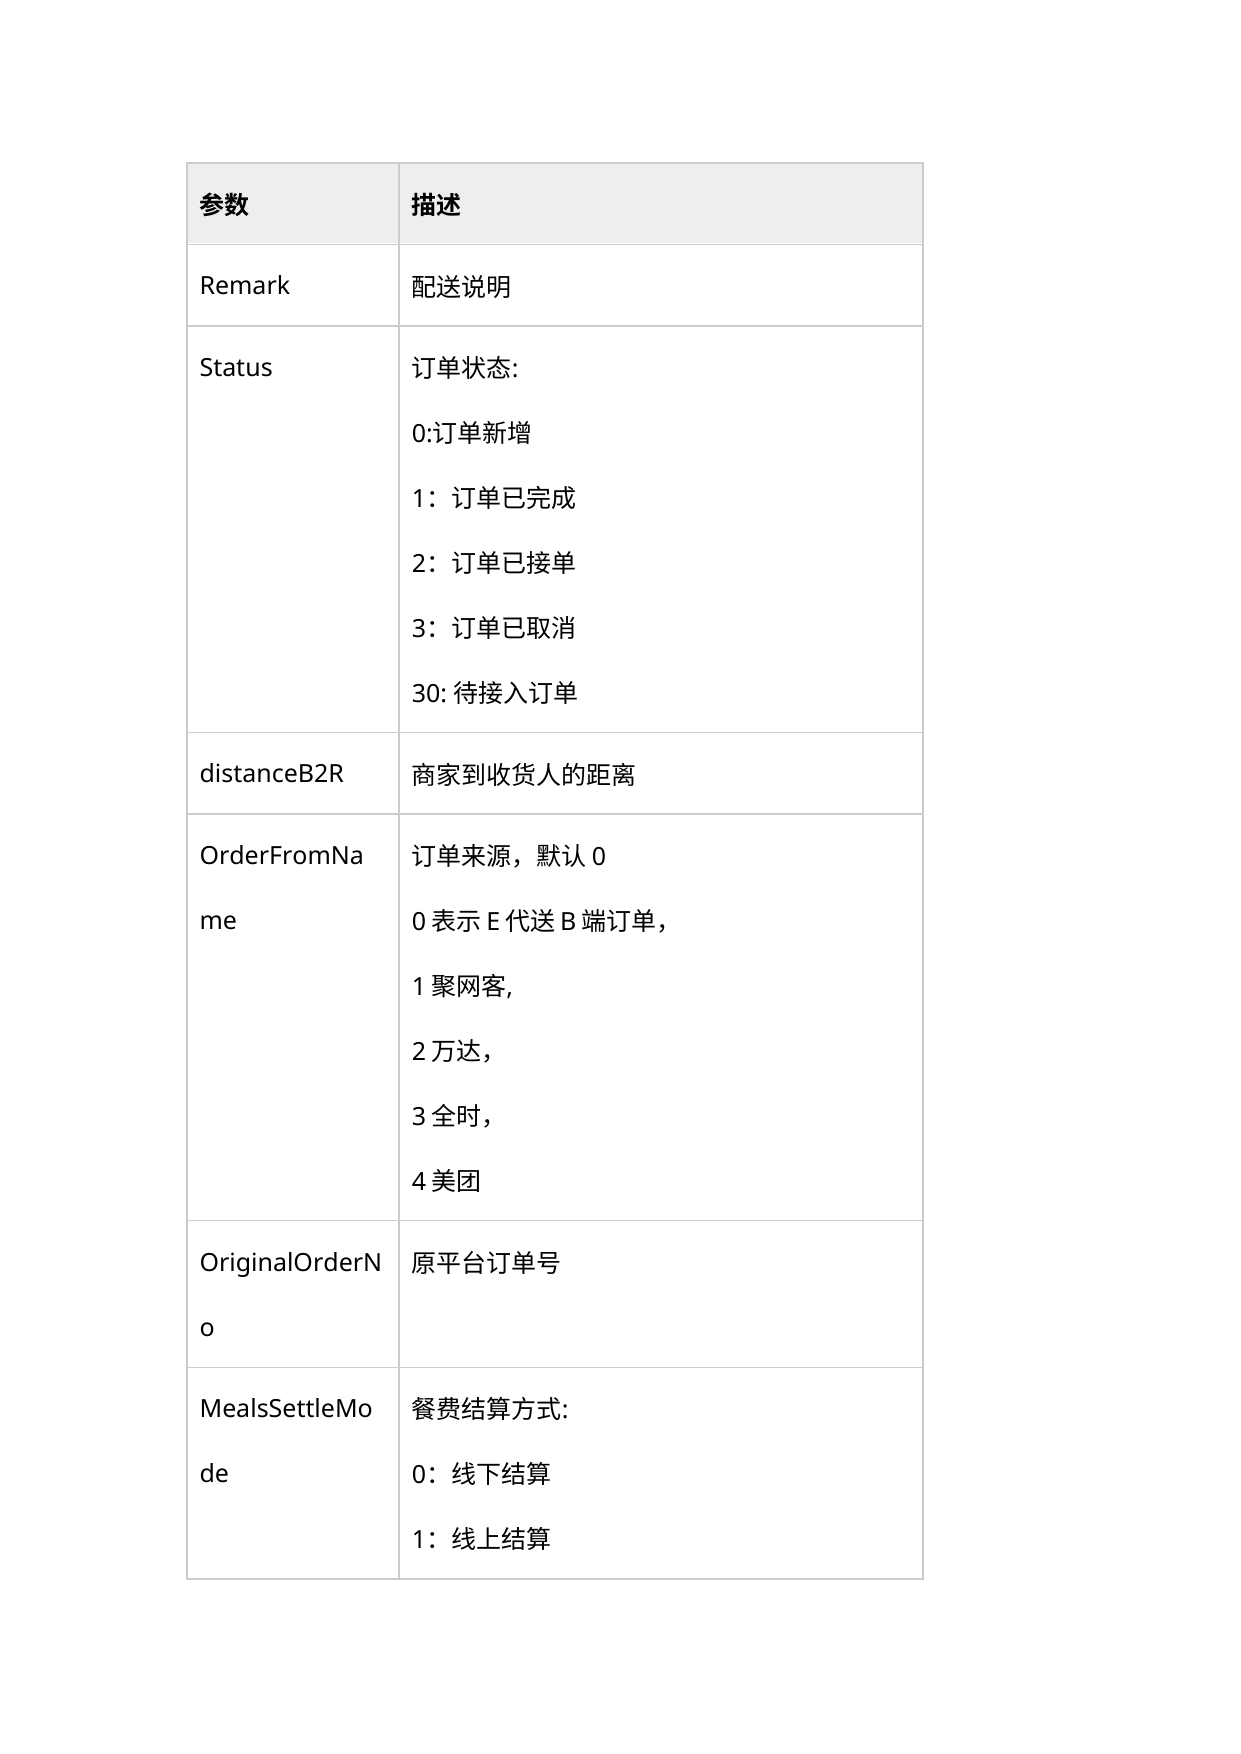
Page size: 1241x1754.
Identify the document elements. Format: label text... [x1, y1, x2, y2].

table_cell 订单来源，默认0 0表示E代送B端订单， 1聚网客, 2万达， 3全时， 4美团 [400, 815, 922, 1220]
table_cell 原平台订单号 [400, 1221, 922, 1366]
table_cell 商家到收货人的距离 [400, 733, 922, 813]
table_cell 配送说明 [400, 245, 922, 325]
table_header 参数 [188, 164, 398, 243]
table_cell MealsSettleMode [188, 1368, 398, 1578]
table_cell Status [188, 327, 398, 732]
table_cell OrderFromName [188, 815, 398, 1220]
table_header 描述 [400, 164, 922, 243]
table_cell OriginalOrderNo [188, 1221, 398, 1366]
table_cell Remark [188, 245, 398, 325]
table_cell 订单状态: 0:订单新增 1：订单已完成 2：订单已接单 3：订单已取消 30: 待接入订单 [400, 327, 922, 732]
table_cell distanceB2R [188, 733, 398, 813]
table_cell 餐费结算方式: 0：线下结算 1：线上结算 [400, 1368, 922, 1578]
